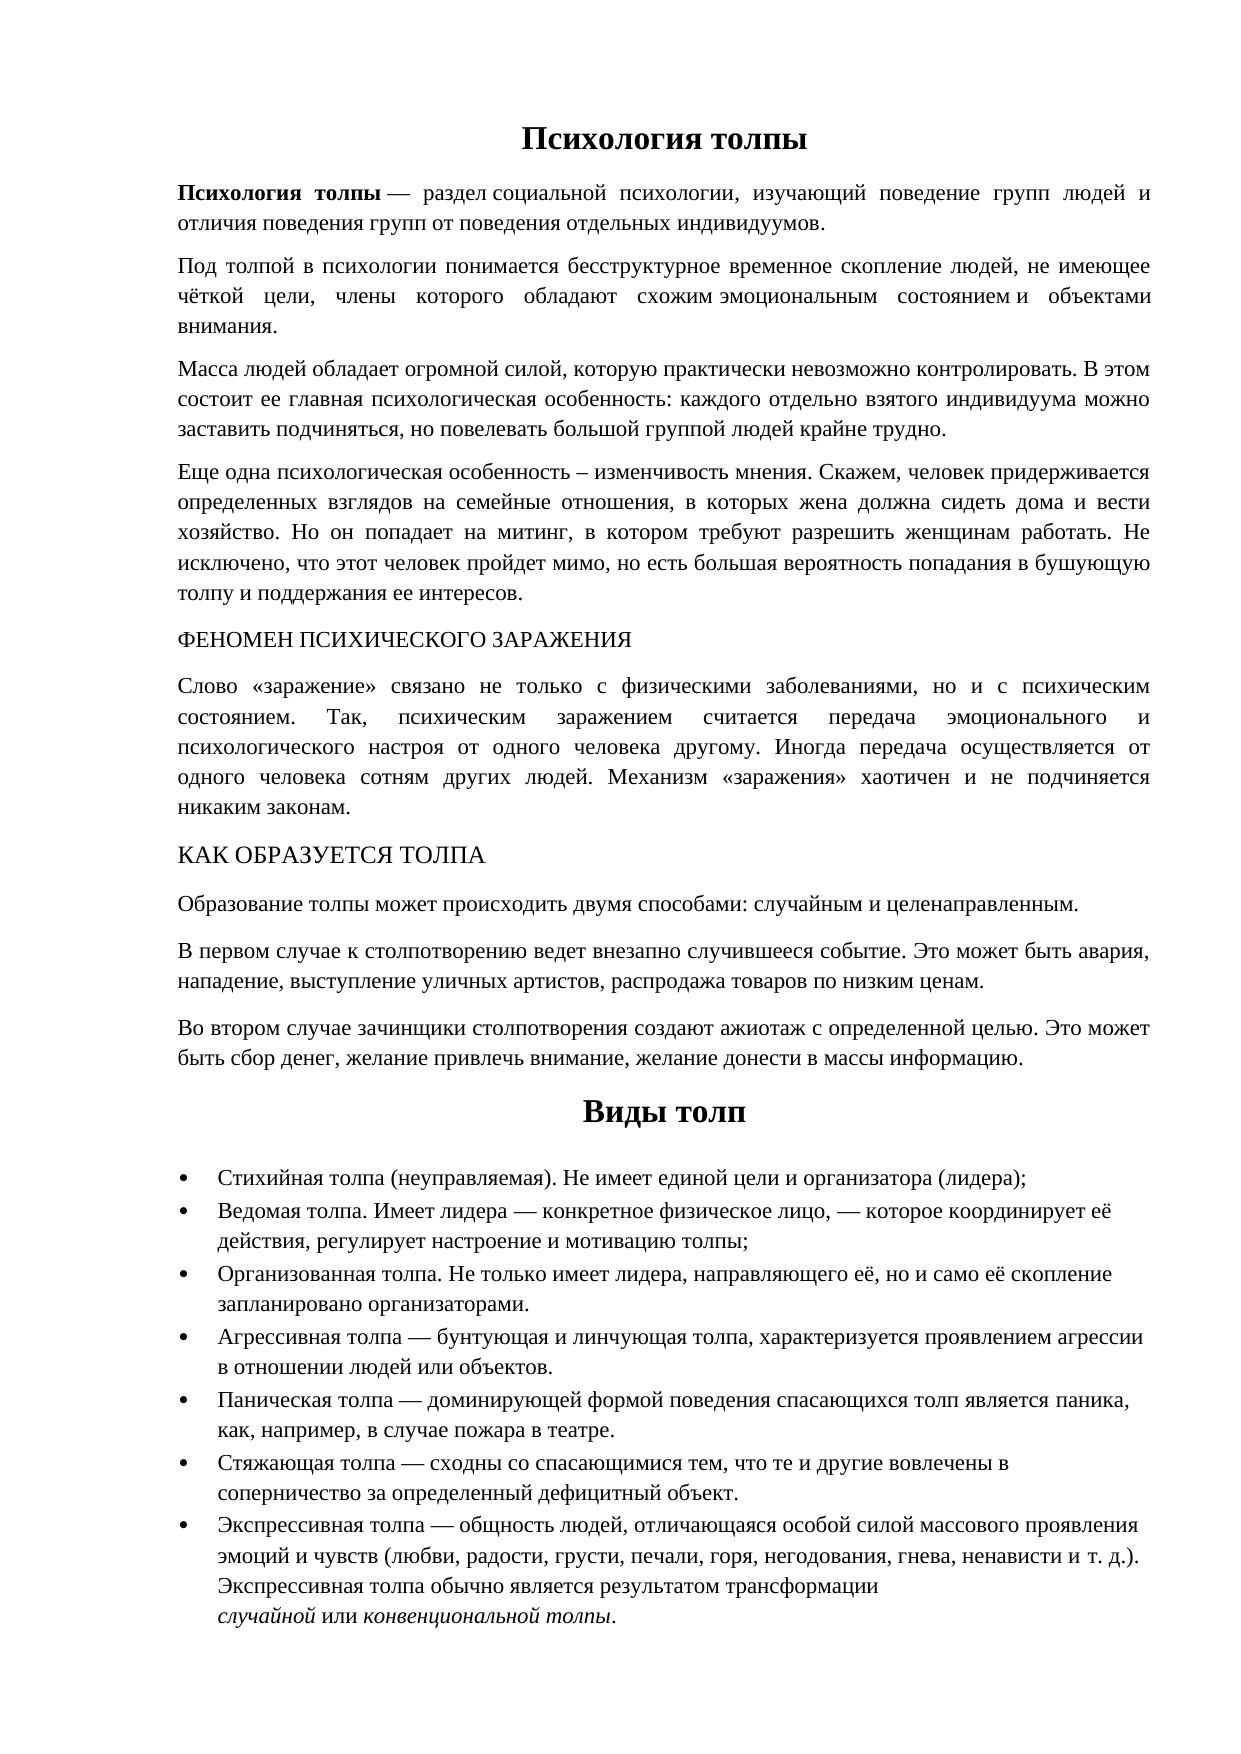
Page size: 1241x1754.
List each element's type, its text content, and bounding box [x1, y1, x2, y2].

text Образование толпы может происходить двумя способами: случайным и целенаправленным. [177, 890, 1152, 916]
text Еще одна психологическая особенность – изменчивость мнения. Скажем, человек придерживается определенных взглядов на семейные отношения, в которых жена должна сидеть дома и вести хозяйство. Но он попадает на митинг, в котором требуют разрешить женщинам работать. Не исключено, что этот человек пройдет мимо, но есть большая вероятность попадания в бушующую толпу и поддержания ее интересов. [177, 458, 1152, 605]
text Виды толп [177, 1091, 1152, 1129]
text В первом случае к столпотворению ведет внезапно случившееся событие. Это может быть авария, нападение, выступление уличных артистов, распродажа товаров по низким ценам. [177, 937, 1152, 993]
list Стяжающая толпа — сходны со спасающимися тем, что те и другие вовлечены в соперничество за определенный дефицитный объект. [180, 1449, 1152, 1505]
text КАК ОБРАЗУЕТСЯ ТОЛПА [177, 840, 1152, 869]
text Психология толпы [177, 118, 1152, 156]
text Слово «заражение» связано не только с физическими заболеваниями, но и с психическим состоянием. Так, психическим заражением считается передача эмоционального и психологического настроя от одного человека другому. Иногда передача осуществляется от одного человека сотням других людей. Механизм «заражения» хаотичен и не подчиняется никаким законам. [177, 673, 1152, 820]
list Организованная толпа. Не только имеет лидера, направляющего её, но и само её скопление запланировано организаторами. [180, 1260, 1152, 1316]
text Масса людей обладает огромной силой, которую практически невозможно контролировать. В этом состоит ее главная психологическая особенность: каждого отдельно взятого индивидуума можно заставить подчиняться, но повелевать большой группой людей крайне трудно. [177, 355, 1152, 442]
list Стихийная толпа (неуправляемая). Не имеет единой цели и организатора (лидера); [180, 1164, 1152, 1191]
text Под толпой в психологии понимается бесструктурное временное скопление людей, не имеющее чёткой цели, члены которого обладают схожим эмоциональным состоянием и объектами внимания. [177, 252, 1152, 338]
list Ведомая толпа. Имеет лидера — конкретное физическое лицо, — которое координирует её действия, регулирует настроение и мотивацию толпы; [180, 1197, 1152, 1253]
list Паническая толпа — доминирующей формой поведения спасающихся толп является паника, как, например, в случае пожара в театре. [180, 1386, 1152, 1442]
list Экспрессивная толпа — общность людей, отличающаяся особой силой массового проявления эмоций и чувств (любви, радости, грусти, печали, горя, негодования, гнева, ненависти и т. д.). Экспрессивная толпа обычно является результатом трансформации случайной или конвенциональной толпы. [180, 1512, 1152, 1628]
text Психология толпы — раздел социальной психологии, изучающий поведение групп людей и отличия поведения групп от поведения отдельных индивидуумов. [177, 179, 1152, 235]
text Во втором случае зачинщики столпотворения создают ажиотаж с определенной целью. Это может быть сбор денег, желание привлечь внимание, желание донести в массы информацию. [177, 1014, 1152, 1071]
list Агрессивная толпа — бунтующая и линчующая толпа, характеризуется проявлением агрессии в отношении людей или объектов. [180, 1323, 1152, 1379]
text ФЕНОМЕН ПСИХИЧЕСКОГО ЗАРАЖЕНИЯ [177, 626, 1152, 652]
